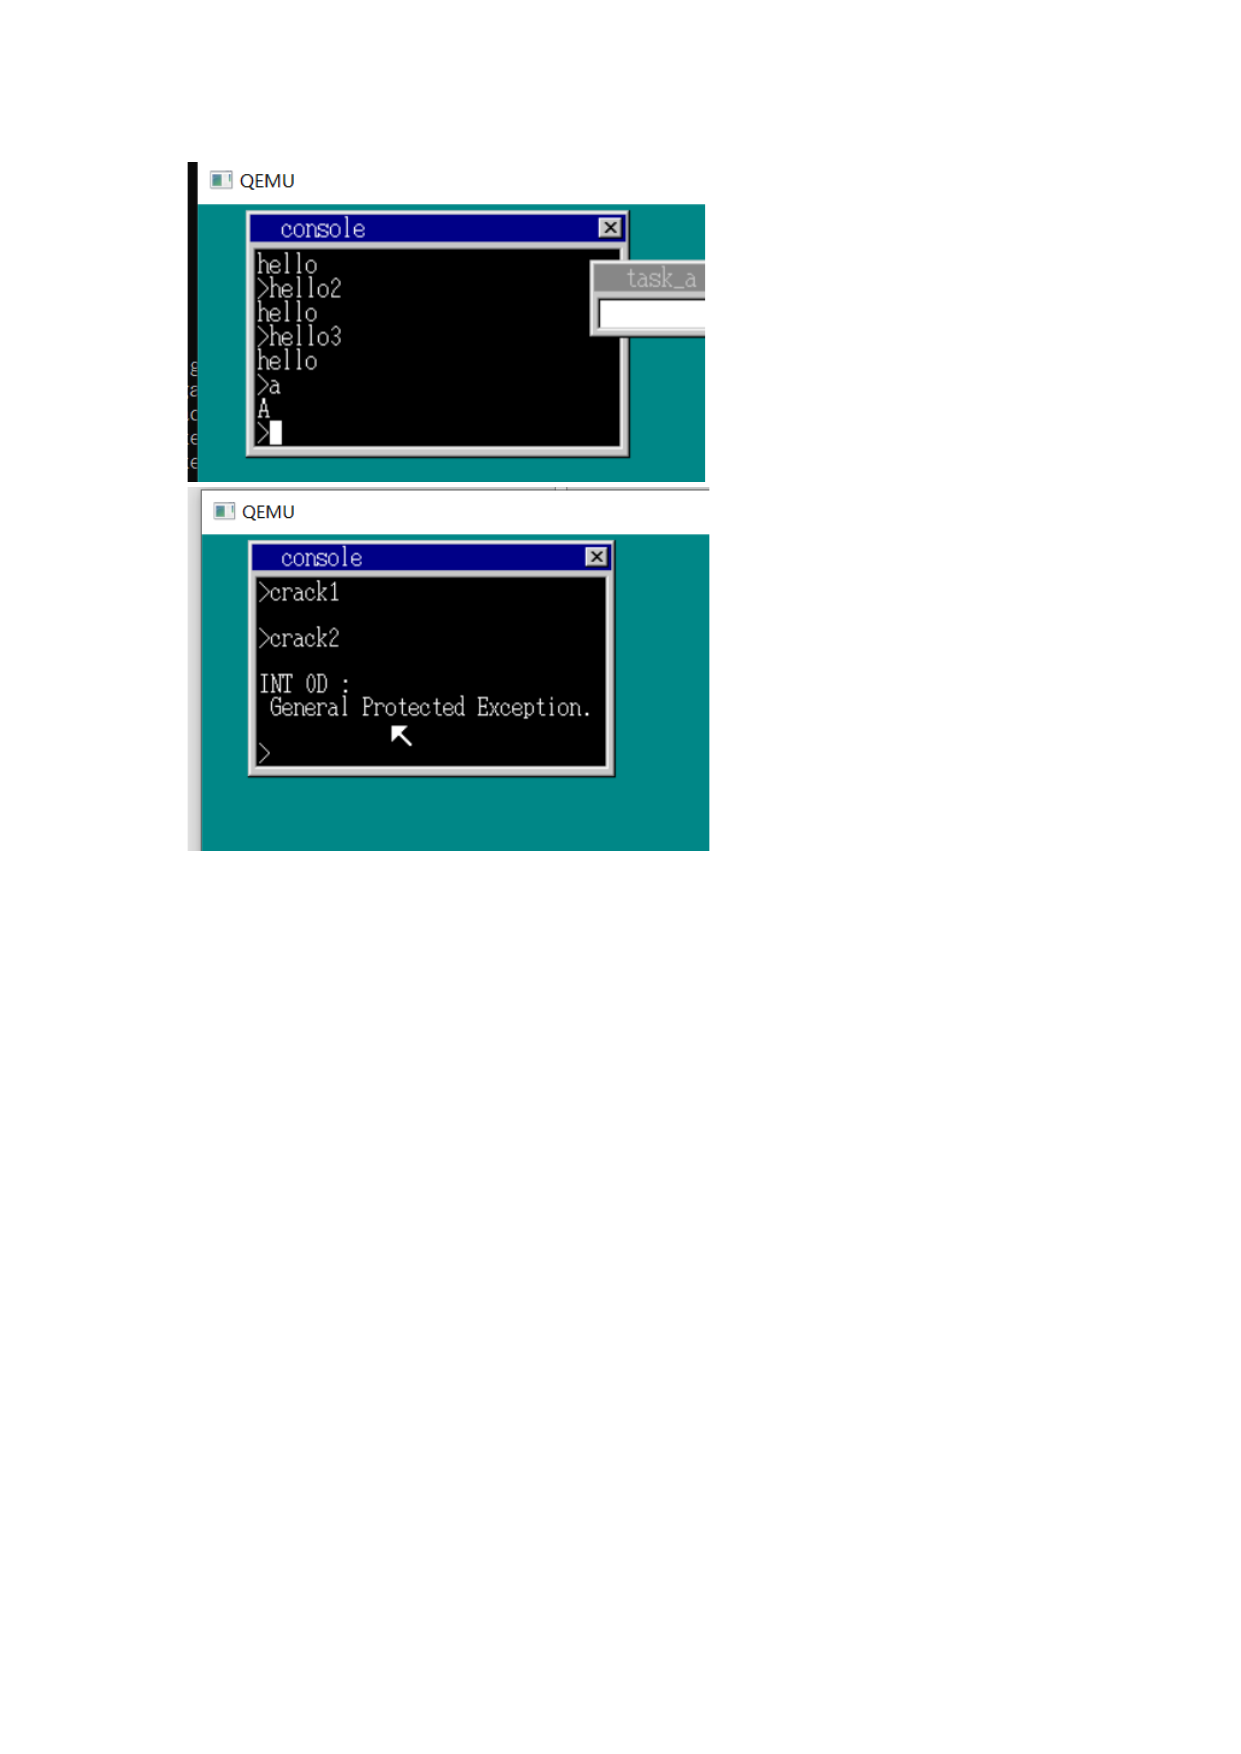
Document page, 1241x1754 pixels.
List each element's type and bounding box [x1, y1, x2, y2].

picture [187, 162, 706, 482]
picture [187, 487, 710, 851]
